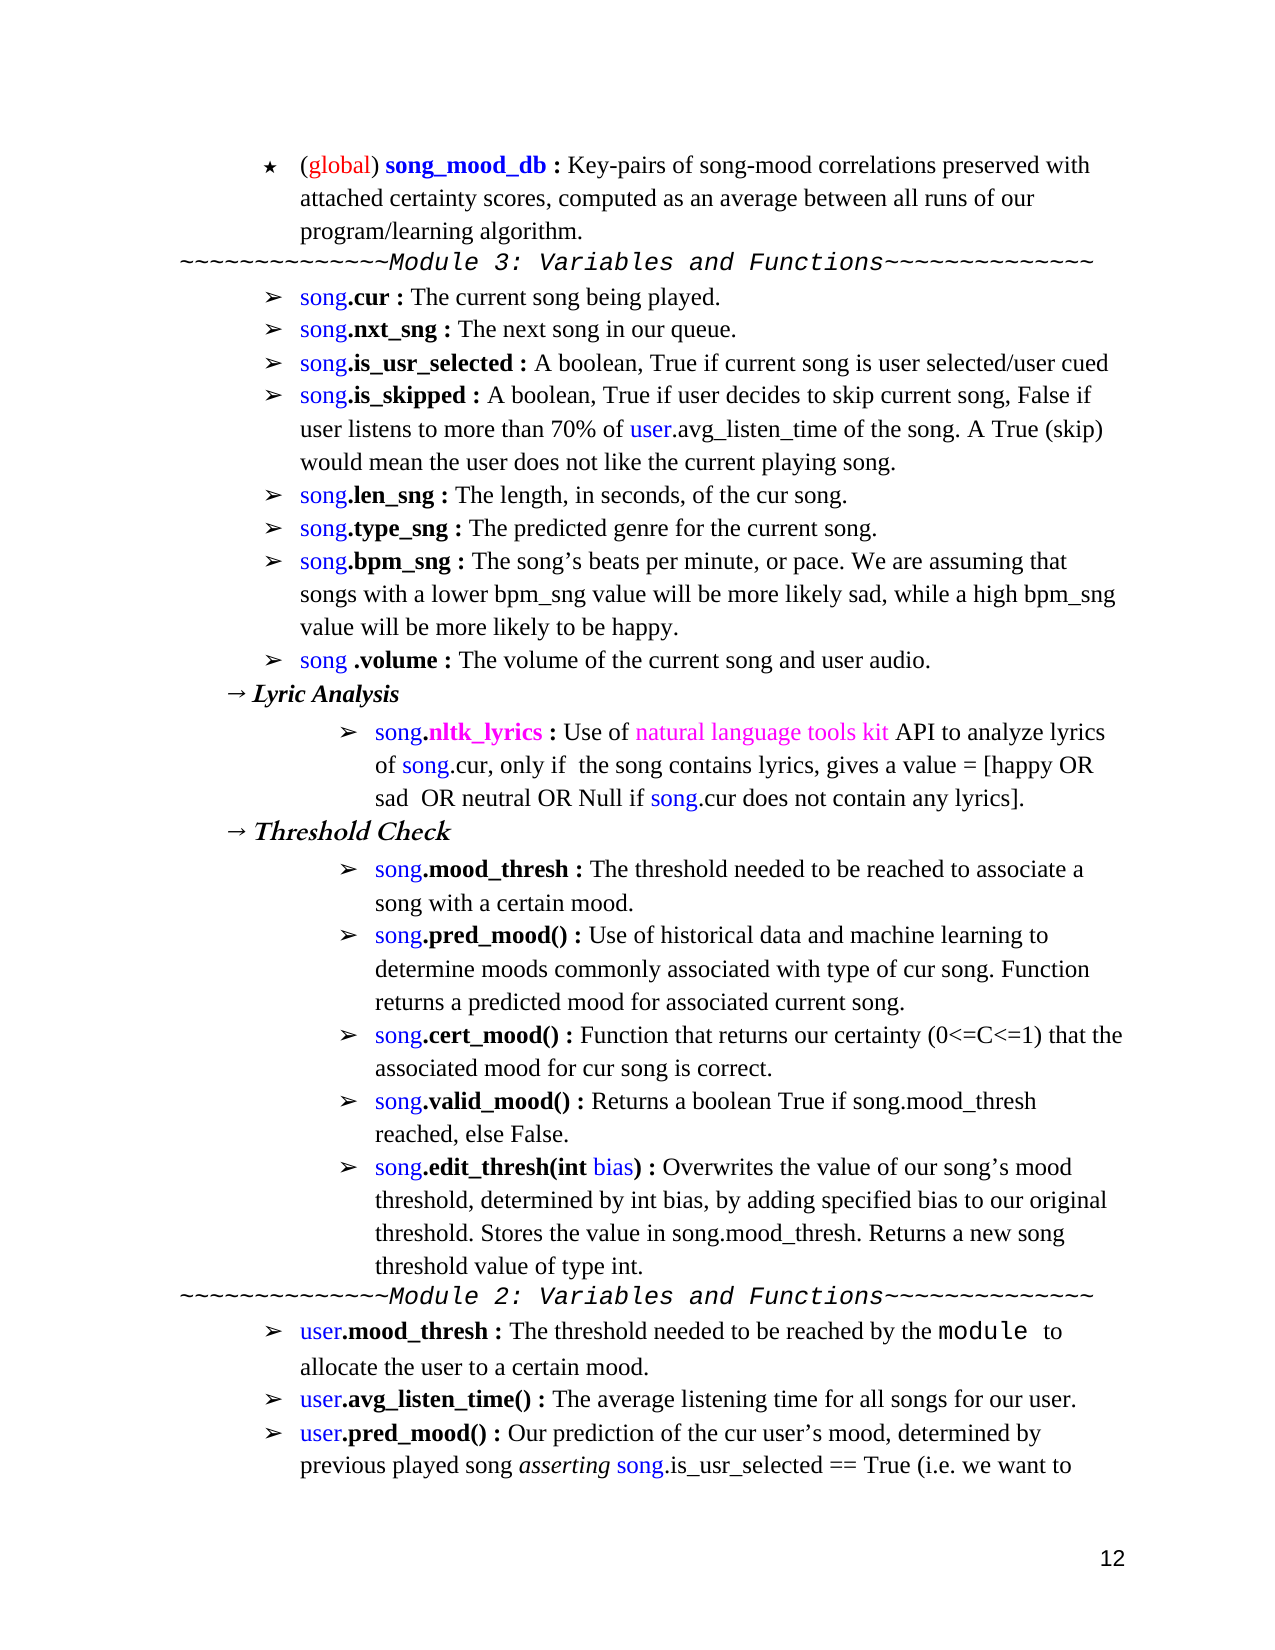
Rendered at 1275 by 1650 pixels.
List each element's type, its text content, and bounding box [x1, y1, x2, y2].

list song.nltk_lyrics : Use of natural language tools kit API to analyze lyrics of song.cur, only if the song contains lyrics, gives a value = [happy OR sad OR neutral OR Null if song.cur does not contain any lyrics]. [337, 717, 1125, 811]
list song.valid_mood() : Returns a boolean True if song.mood_thresh reached, else False. [337, 1086, 1125, 1147]
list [262, 1418, 1125, 1479]
list song.is_skipped : A boolean, True if user decides to skip current song, False if user listens to more than 70% of user.avg_listen_time of the song. A True (skip) would mean the user does not like the current playing song. [262, 381, 1125, 475]
list song .volume : The volume of the current song and user audio. [262, 645, 1125, 673]
text → Lyric Analysis [225, 678, 1125, 712]
list song.edit_thresh(int bias) : Overwrites the value of our song’s mood threshold, determined by int bias, by adding specified bias to our original threshold. Stores the value in song.mood_thresh. Returns a new song threshold value of type int. [337, 1152, 1125, 1279]
list song.cert_mood() : Function that returns our certainty (0<=C<=1) that the associated mood for cur song is correct. [337, 1020, 1125, 1081]
list song.mood_thresh : The threshold needed to be reached to associate a song with a certain mood. [337, 854, 1125, 916]
list (global) song_mood_db : Key-pairs of song-mood correlations preserved with attached certainty scores, computed as an average between all runs of our program/learning algorithm. [262, 150, 1125, 245]
list song.cur : The current song being played. [262, 282, 1125, 310]
list song.type_sng : The predicted genre for the current song. [262, 513, 1125, 541]
text → Threshold Check [225, 816, 1125, 849]
list song.len_sng : The length, in seconds, of the cur song. [262, 480, 1125, 508]
list user.mood_thresh : The threshold needed to be reached by the module to allocate the user to a certain mood. [262, 1316, 1125, 1380]
text ~~~~~~~~~~~~~~Module 2: Variables and Functions~~~~~~~~~~~~~~ [150, 1284, 1125, 1312]
list song.is_usr_selected : A boolean, True if current song is user selected/user cued [262, 348, 1125, 376]
list user.avg_listen_time() : The average listening time for all songs for our user. [262, 1384, 1125, 1413]
text ~~~~~~~~~~~~~~Module 3: Variables and Functions~~~~~~~~~~~~~~ [150, 249, 1125, 277]
list song.bpm_sng : The song’s beats per minute, or pace. We are assuming that songs with a lower bpm_sng value will be more likely sad, while a high bpm_sng value will be more likely to be happy. [262, 546, 1125, 641]
list song.nxt_sng : The next song in our queue. [262, 314, 1125, 343]
list song.pred_mood() : Use of historical data and machine learning to determine moods commonly associated with type of cur song. Function returns a predicted mood for associated current song. [337, 921, 1125, 1015]
